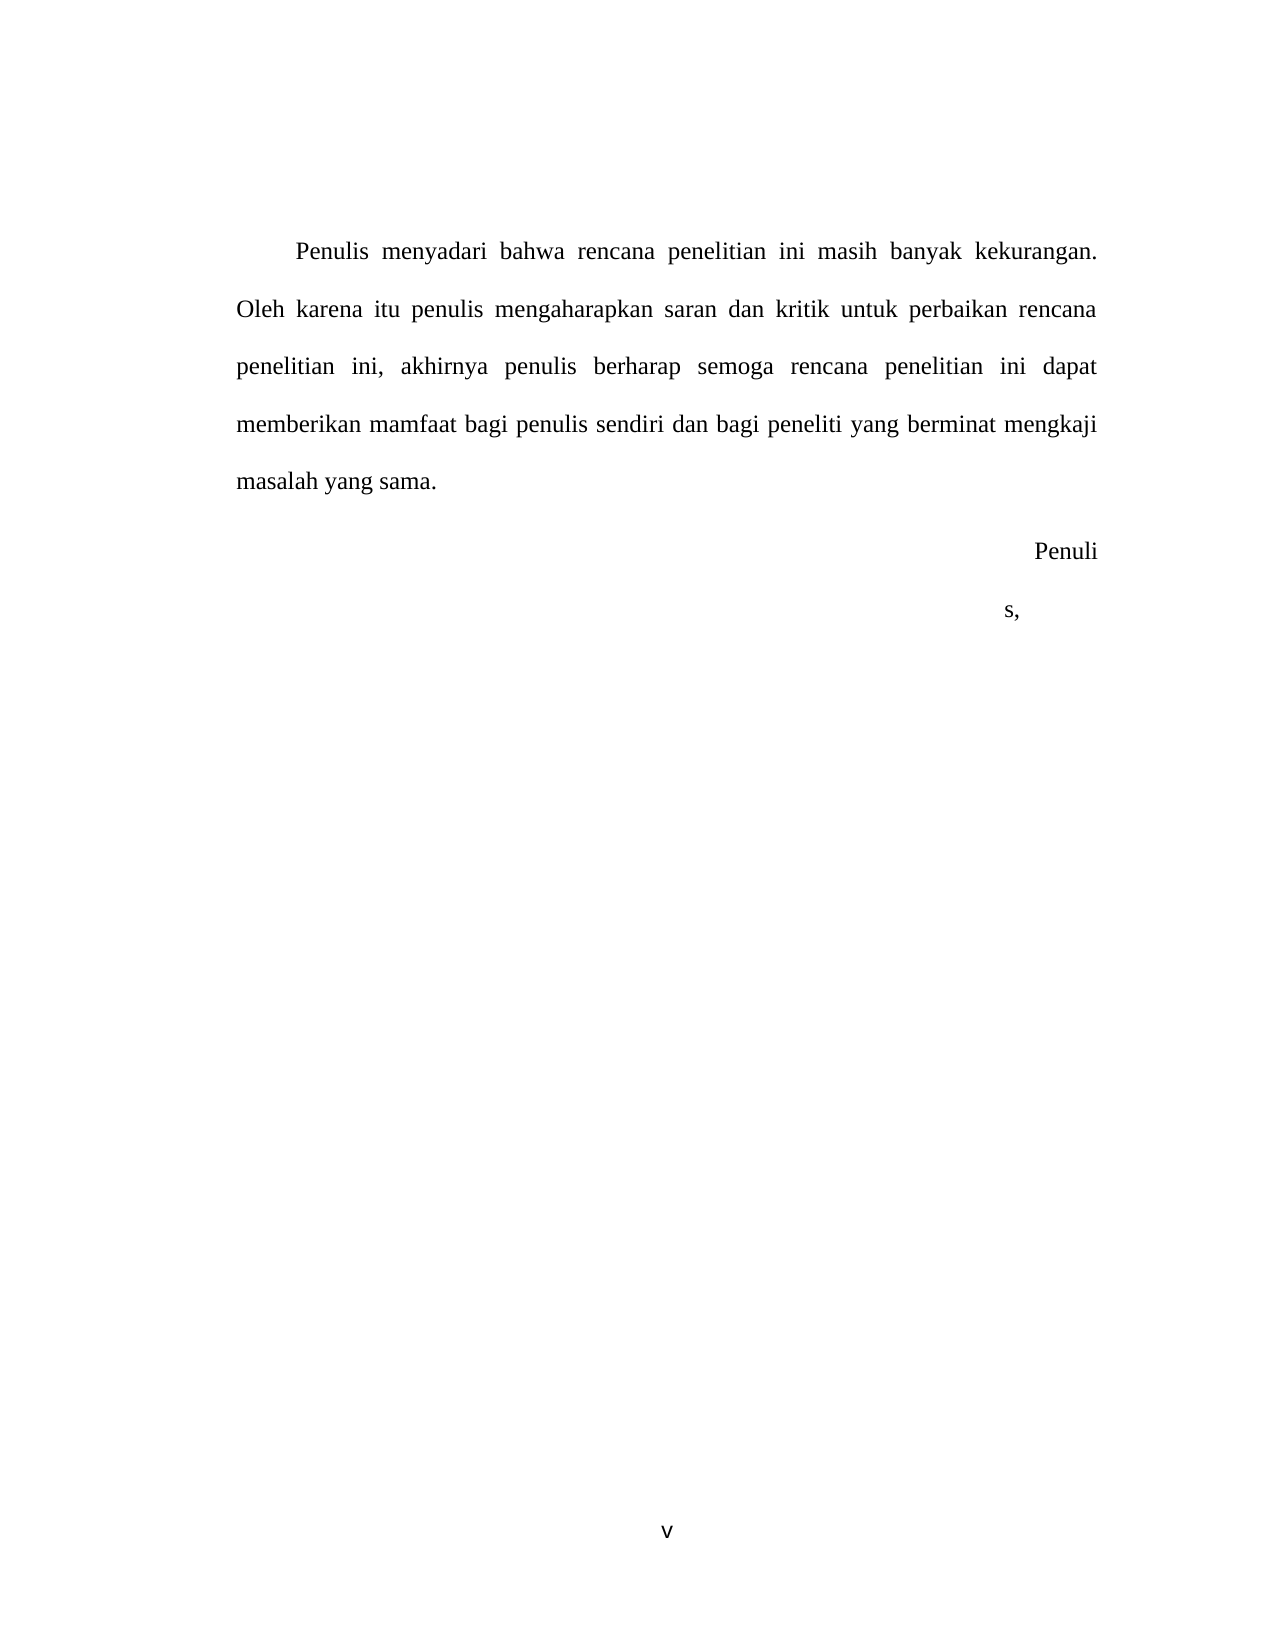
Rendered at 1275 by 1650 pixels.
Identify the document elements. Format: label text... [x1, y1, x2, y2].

text Penulis menyadari bahwa rencana penelitian ini masih banyak kekurangan. Oleh karena itu penulis mengaharapkan saran dan kritik untuk perbaikan rencana penelitian ini, akhirnya penulis berharap semoga rencana penelitian ini dapat memberikan mamfaat bagi penulis sendiri dan bagi peneliti yang berminat mengkaji masalah yang sama. [236, 236, 1098, 495]
text Penulis, [1004, 536, 1098, 622]
